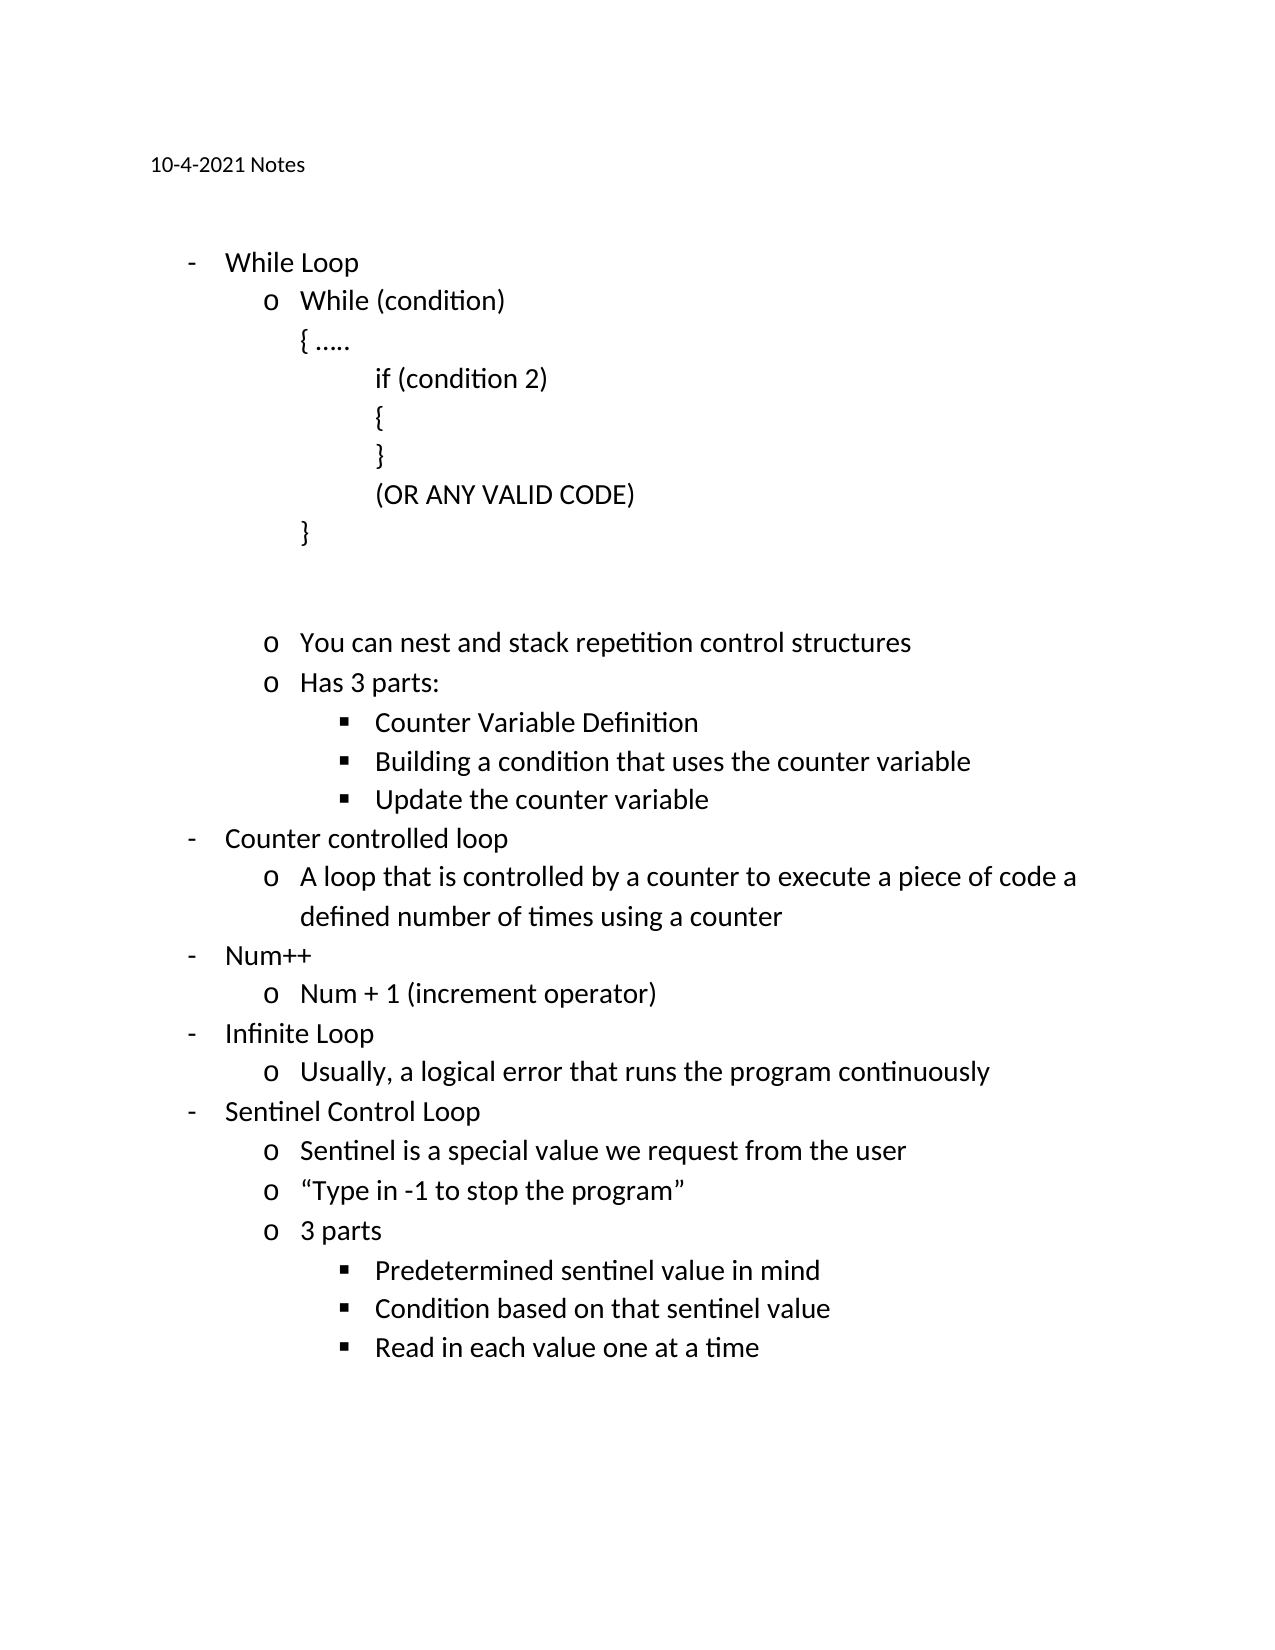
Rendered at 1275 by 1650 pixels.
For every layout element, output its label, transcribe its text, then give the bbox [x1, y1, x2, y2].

list Predetermined sentinel value in mind [337, 1252, 1125, 1288]
list Sentinel is a special value we request from the user [262, 1132, 1125, 1169]
list Update the counter variable [337, 781, 1125, 817]
list } [300, 514, 1125, 550]
list Counter controlled loop [187, 820, 1125, 856]
list 3 parts [262, 1212, 1125, 1249]
list “Type in -1 to stop the program” [262, 1172, 1125, 1209]
list Has 3 parts: [262, 664, 1125, 702]
list Infinite Loop [187, 1015, 1125, 1051]
list } [300, 437, 1125, 473]
list While (condition) [262, 282, 1125, 319]
list While Loop [187, 244, 1125, 279]
list if (condition 2) [300, 361, 1125, 396]
text 10-4-2021 Notes [150, 150, 1125, 178]
list { [300, 399, 1125, 435]
list Read in each value one at a time [337, 1329, 1125, 1364]
list Sentinel Control Loop [187, 1093, 1125, 1129]
list You can nest and stack repetition control structures [262, 624, 1125, 662]
list (OR ANY VALID CODE) [300, 476, 1125, 512]
list A loop that is controlled by a counter to execute a piece of code a defined number of times using a counter [262, 858, 1125, 934]
list Condition based on that sentinel value [337, 1290, 1125, 1326]
list Building a condition that uses the counter variable [337, 743, 1125, 779]
list Num++ [187, 937, 1125, 972]
list Usually, a logical error that runs the program continuously [262, 1053, 1125, 1091]
list { ….. [300, 322, 1125, 358]
list Counter Variable Definition [337, 704, 1125, 740]
list Num + 1 (increment operator) [262, 975, 1125, 1012]
